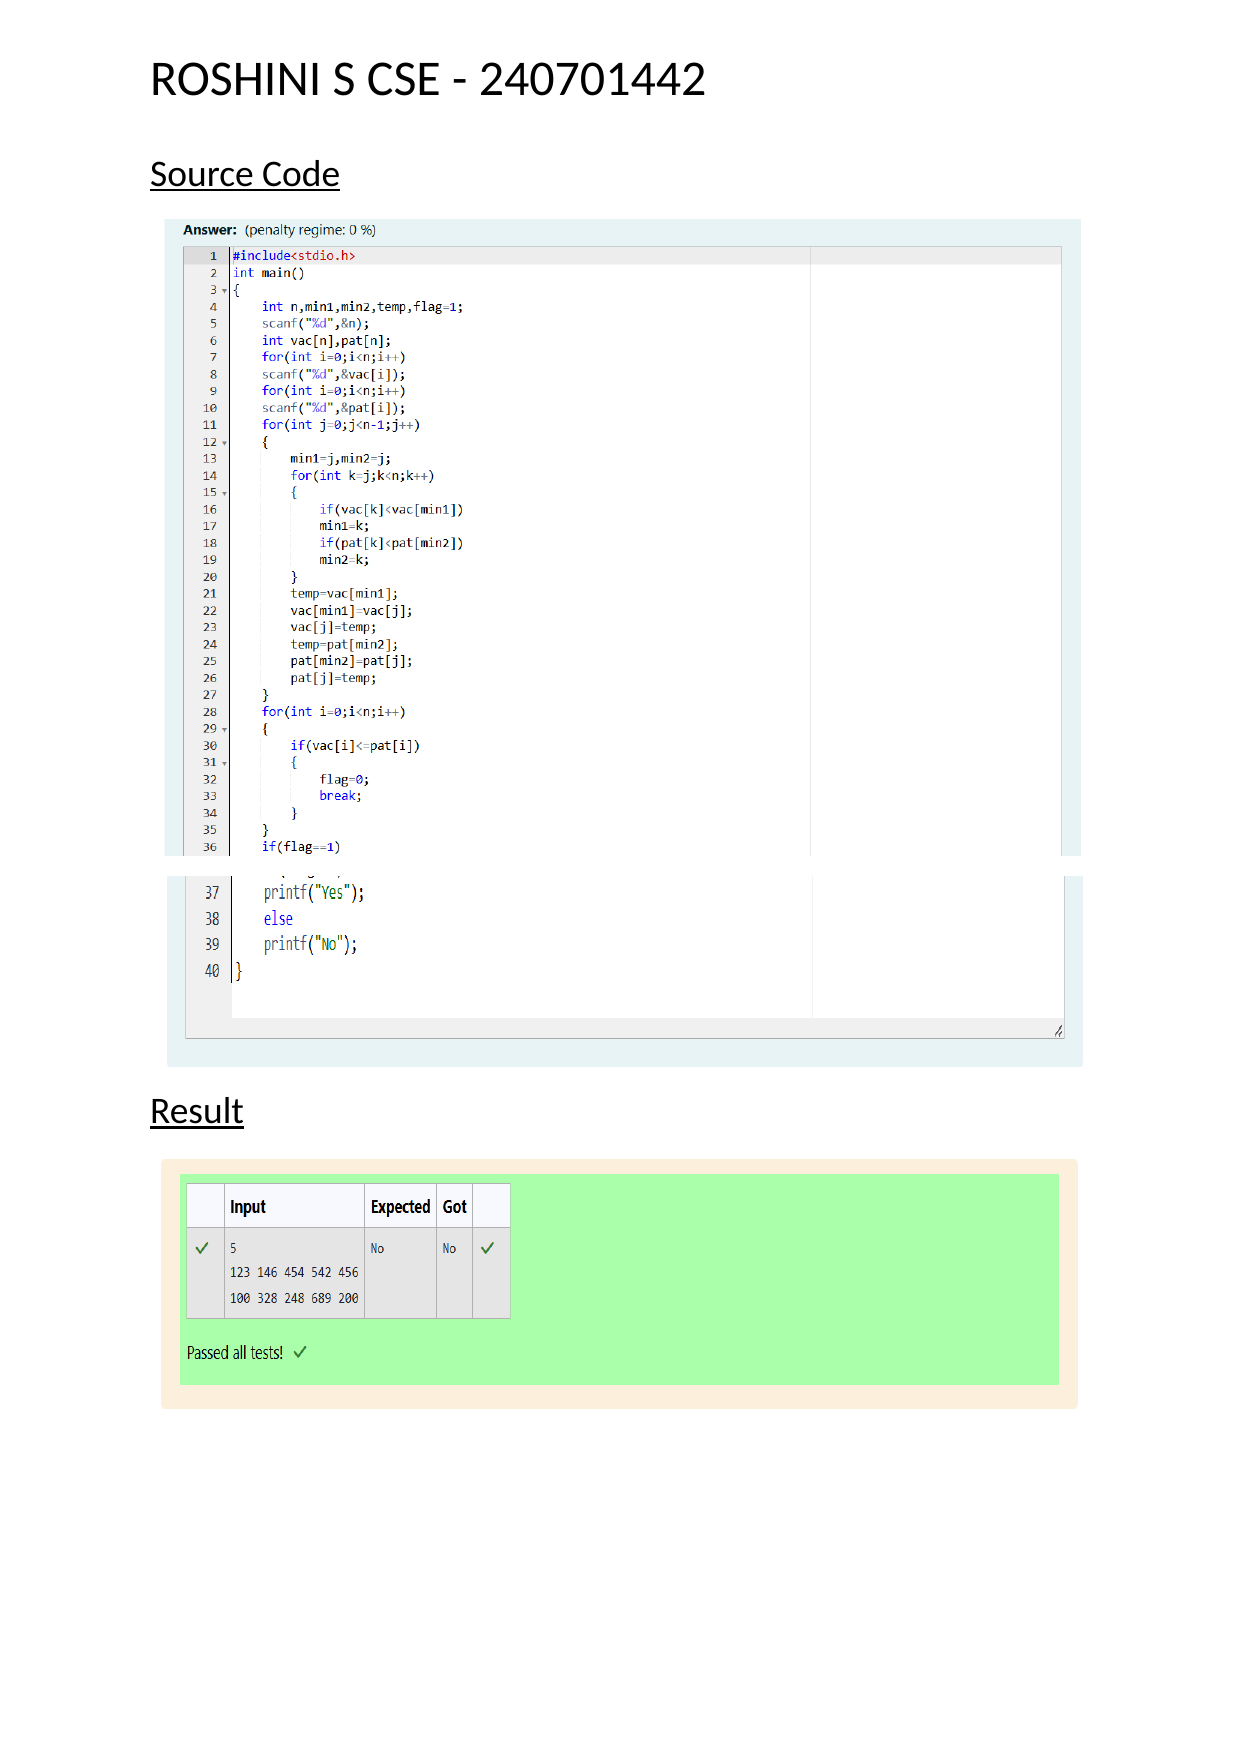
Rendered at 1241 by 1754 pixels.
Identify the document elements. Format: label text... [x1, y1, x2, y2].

text Result [150, 1087, 1090, 1133]
picture [150, 219, 1091, 856]
picture [150, 1156, 1091, 1425]
picture [150, 876, 1091, 1067]
text Source Code [150, 150, 1090, 196]
